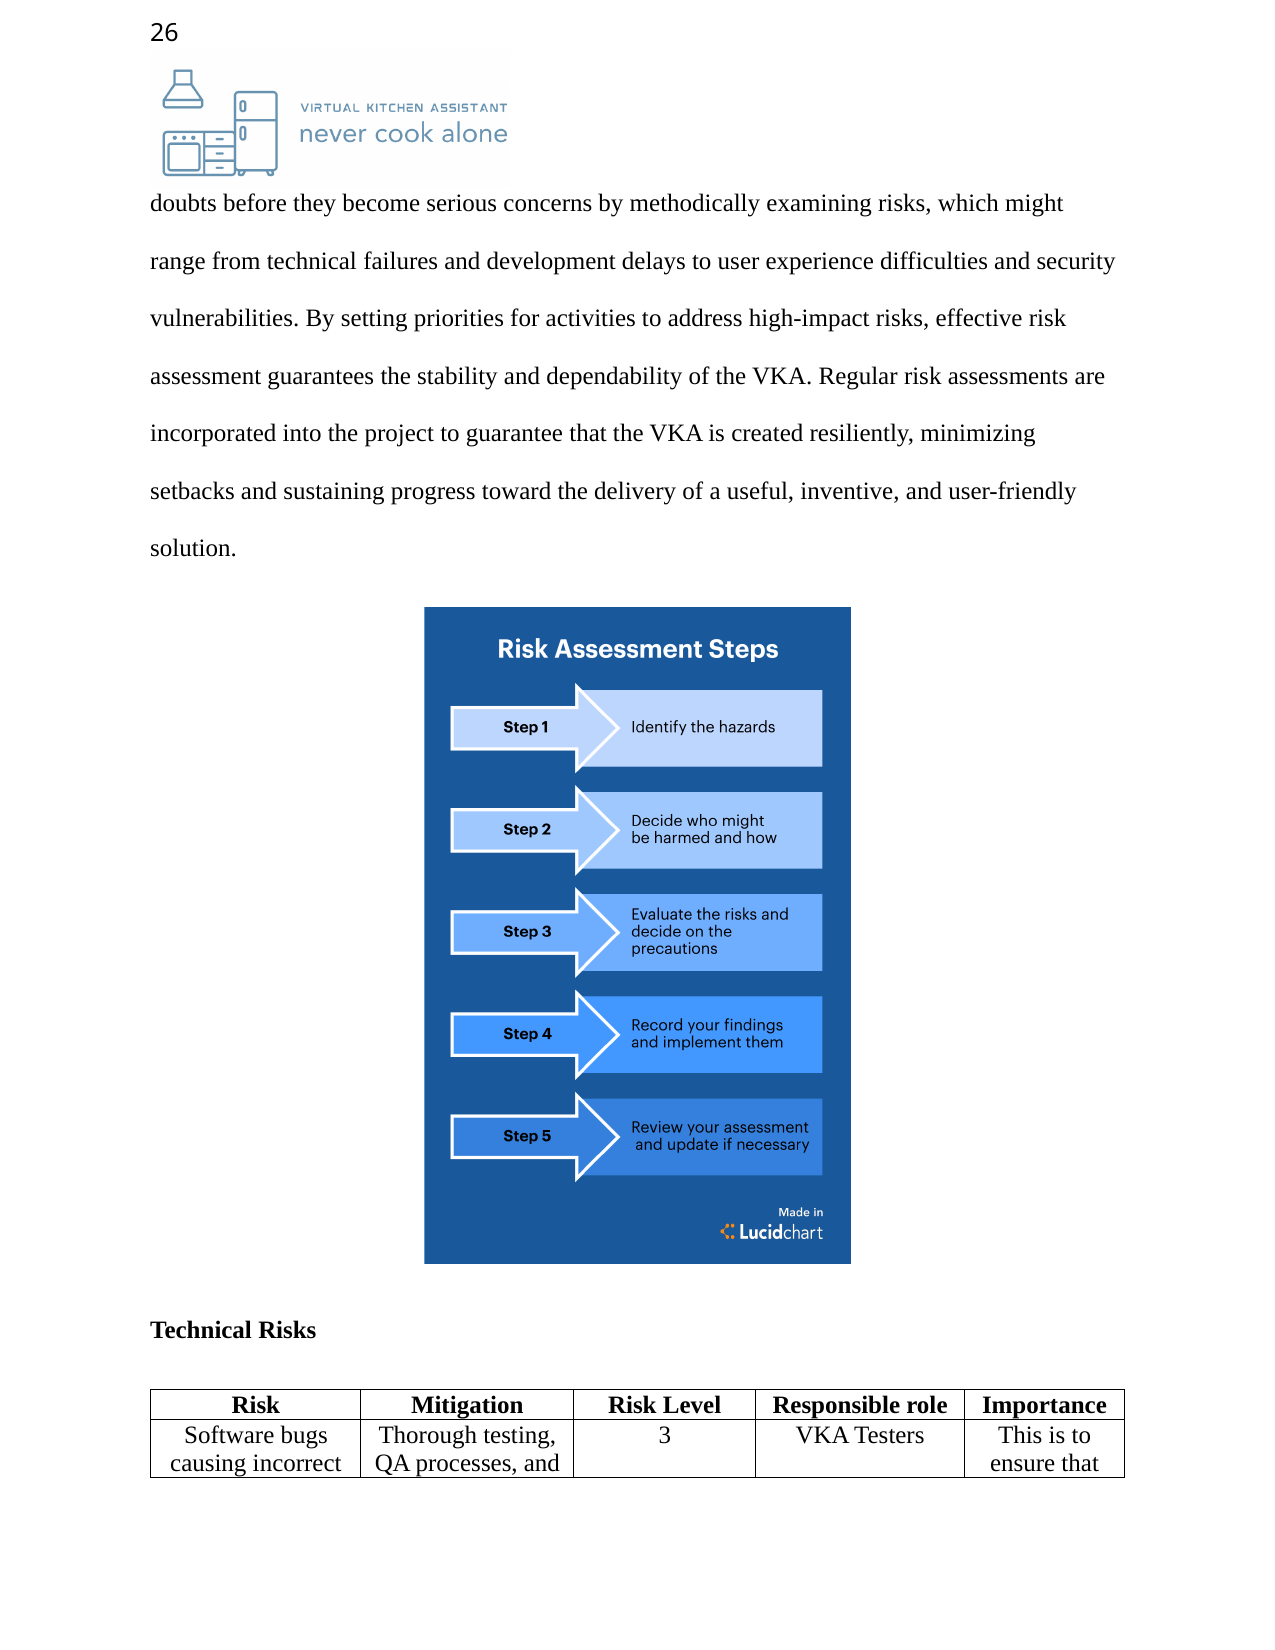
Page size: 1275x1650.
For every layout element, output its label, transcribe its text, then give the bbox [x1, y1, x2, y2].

picture [150, 49, 511, 189]
table_cell VKA Testers [756, 1420, 964, 1477]
table_header Mitigation [361, 1390, 573, 1419]
table_cell 3 [574, 1420, 755, 1477]
table_cell Software bugs causing incorrect instructions [151, 1420, 360, 1477]
table_header Risk Level [574, 1390, 755, 1419]
table_header Importance [965, 1390, 1124, 1419]
table_header Responsible role [756, 1390, 964, 1419]
table_cell Thorough testing, QA processes, and regular updates [361, 1420, 573, 1477]
table_cell This is to ensure that the product puts out the correct output based on users’ needs [965, 1420, 1124, 1477]
text Technical Risks [150, 1315, 1125, 1343]
table_header Risk [151, 1390, 360, 1419]
picture [424, 607, 851, 1264]
